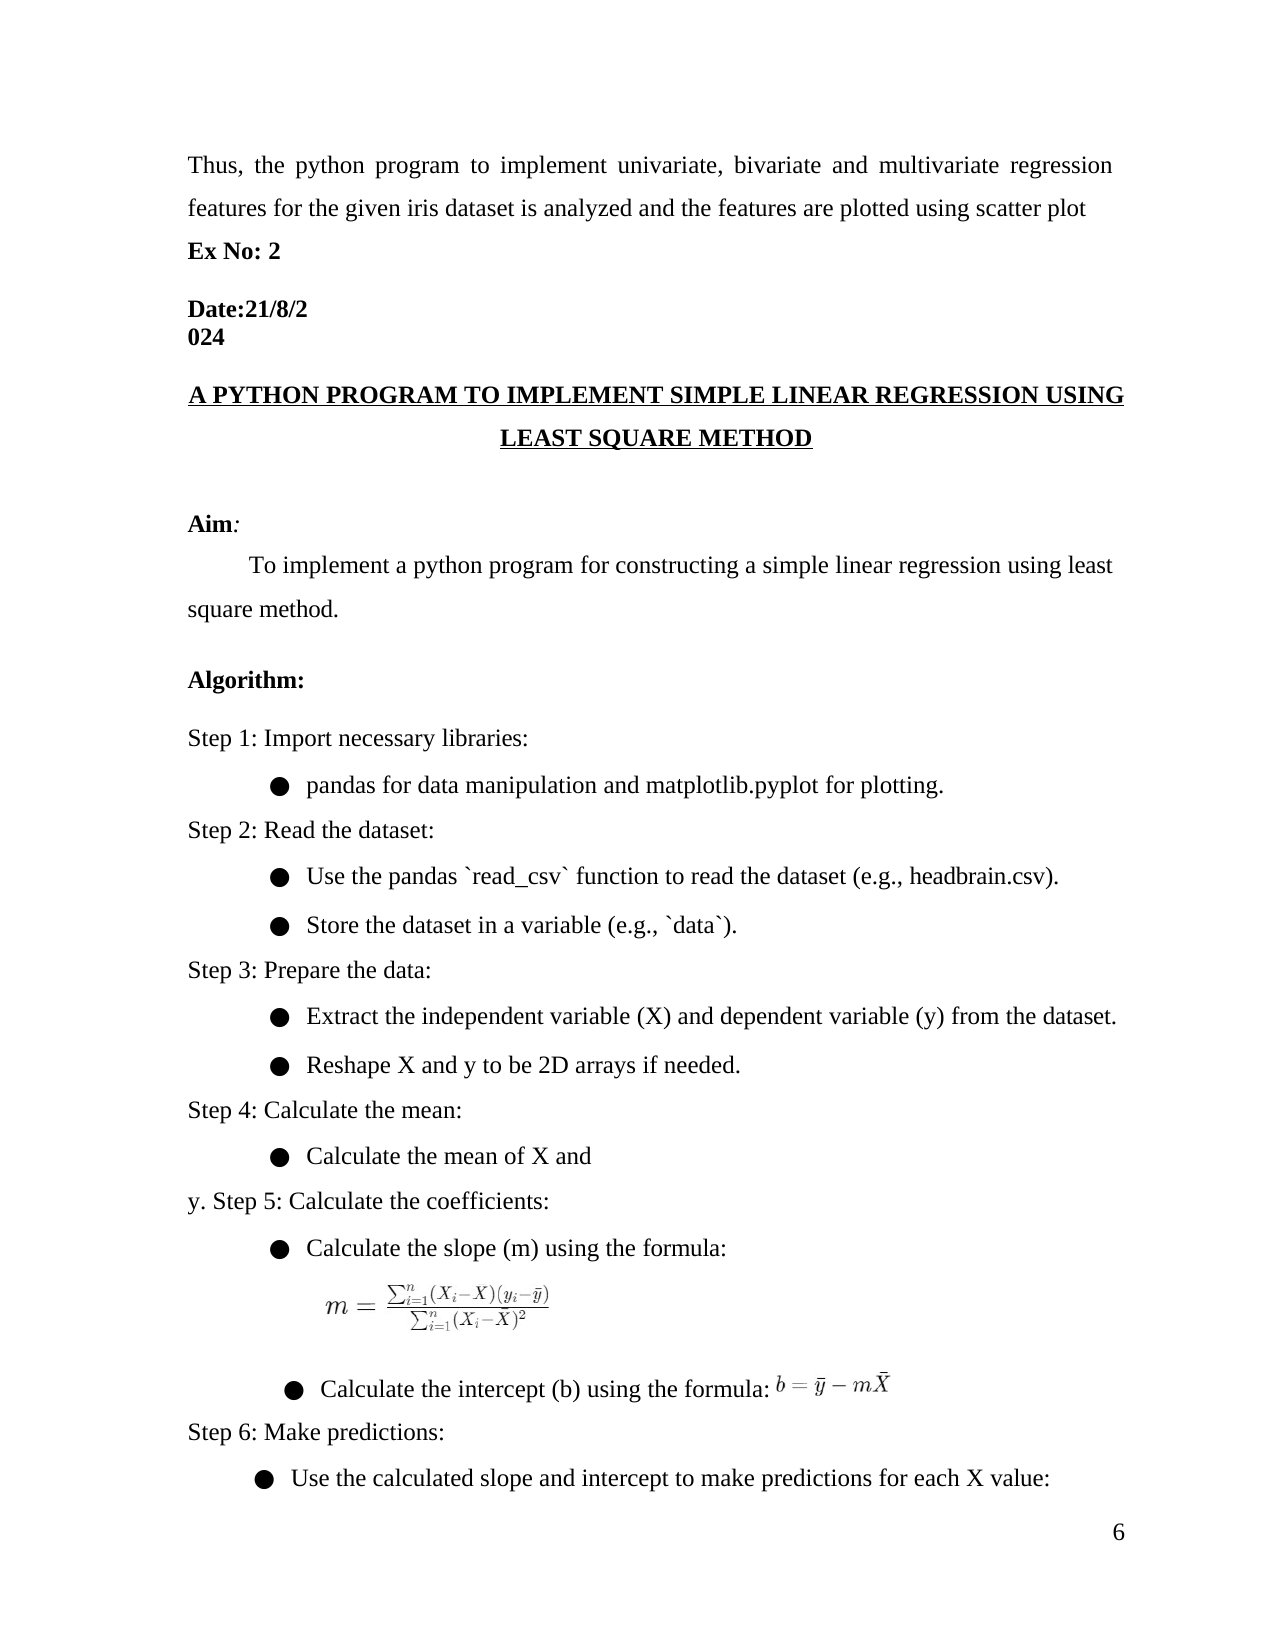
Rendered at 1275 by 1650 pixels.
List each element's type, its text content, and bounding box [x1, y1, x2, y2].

text Date:21/8/2024 [187, 294, 320, 351]
list Store the dataset in a variable (e.g., `data`). Step 3: Prepare the data: [187, 906, 738, 983]
text Thus, the python program to implement univariate, bivariate and multivariate regression features for the given iris dataset is analyzed and the features are plotted using scatter plot [187, 150, 1124, 222]
text To implement a python program for constructing a simple linear regression using least [248, 551, 1189, 579]
list Extract the independent variable (X) and dependent variable (y) from the dataset. [269, 998, 1189, 1032]
text Step 1: Import necessary libraries: [187, 723, 1189, 752]
list Calculate the slope (m) using the formula: [269, 1230, 1189, 1264]
subtitle Algorithm: [187, 666, 1189, 694]
text Aim: [187, 509, 1189, 538]
picture [776, 1372, 891, 1396]
text Ex No: 2 [187, 236, 320, 265]
list Calculate the intercept (b) using the formula: Step 6: Make predictions: [187, 1309, 894, 1444]
subtitle A PYTHON PROGRAM TO IMPLEMENT SIMPLE LINEAR REGRESSION USING LEAST SQUARE METHOD [188, 380, 1124, 405]
list Use the calculated slope and intercept to make predictions for each X value: [253, 1460, 1189, 1494]
subtitle A PYTHON PROGRAM TO IMPLEMENT SIMPLE LINEAR REGRESSION USING LEAST SQUARE METHOD [188, 406, 1124, 452]
text square method. [187, 594, 1189, 622]
list pandas for data manipulation and matplotlib.pyplot for plotting. Step 2: Read the dataset: [187, 766, 944, 843]
picture [325, 1284, 549, 1309]
list Calculate the mean of X and y. Step 5: Calculate the coefficients: [187, 1138, 615, 1215]
list Use the pandas `read_csv` function to read the dataset (e.g., headbrain.csv). [269, 858, 1189, 892]
list Reshape X and y to be 2D arrays if needed. Step 4: Calculate the mean: [187, 1046, 741, 1124]
